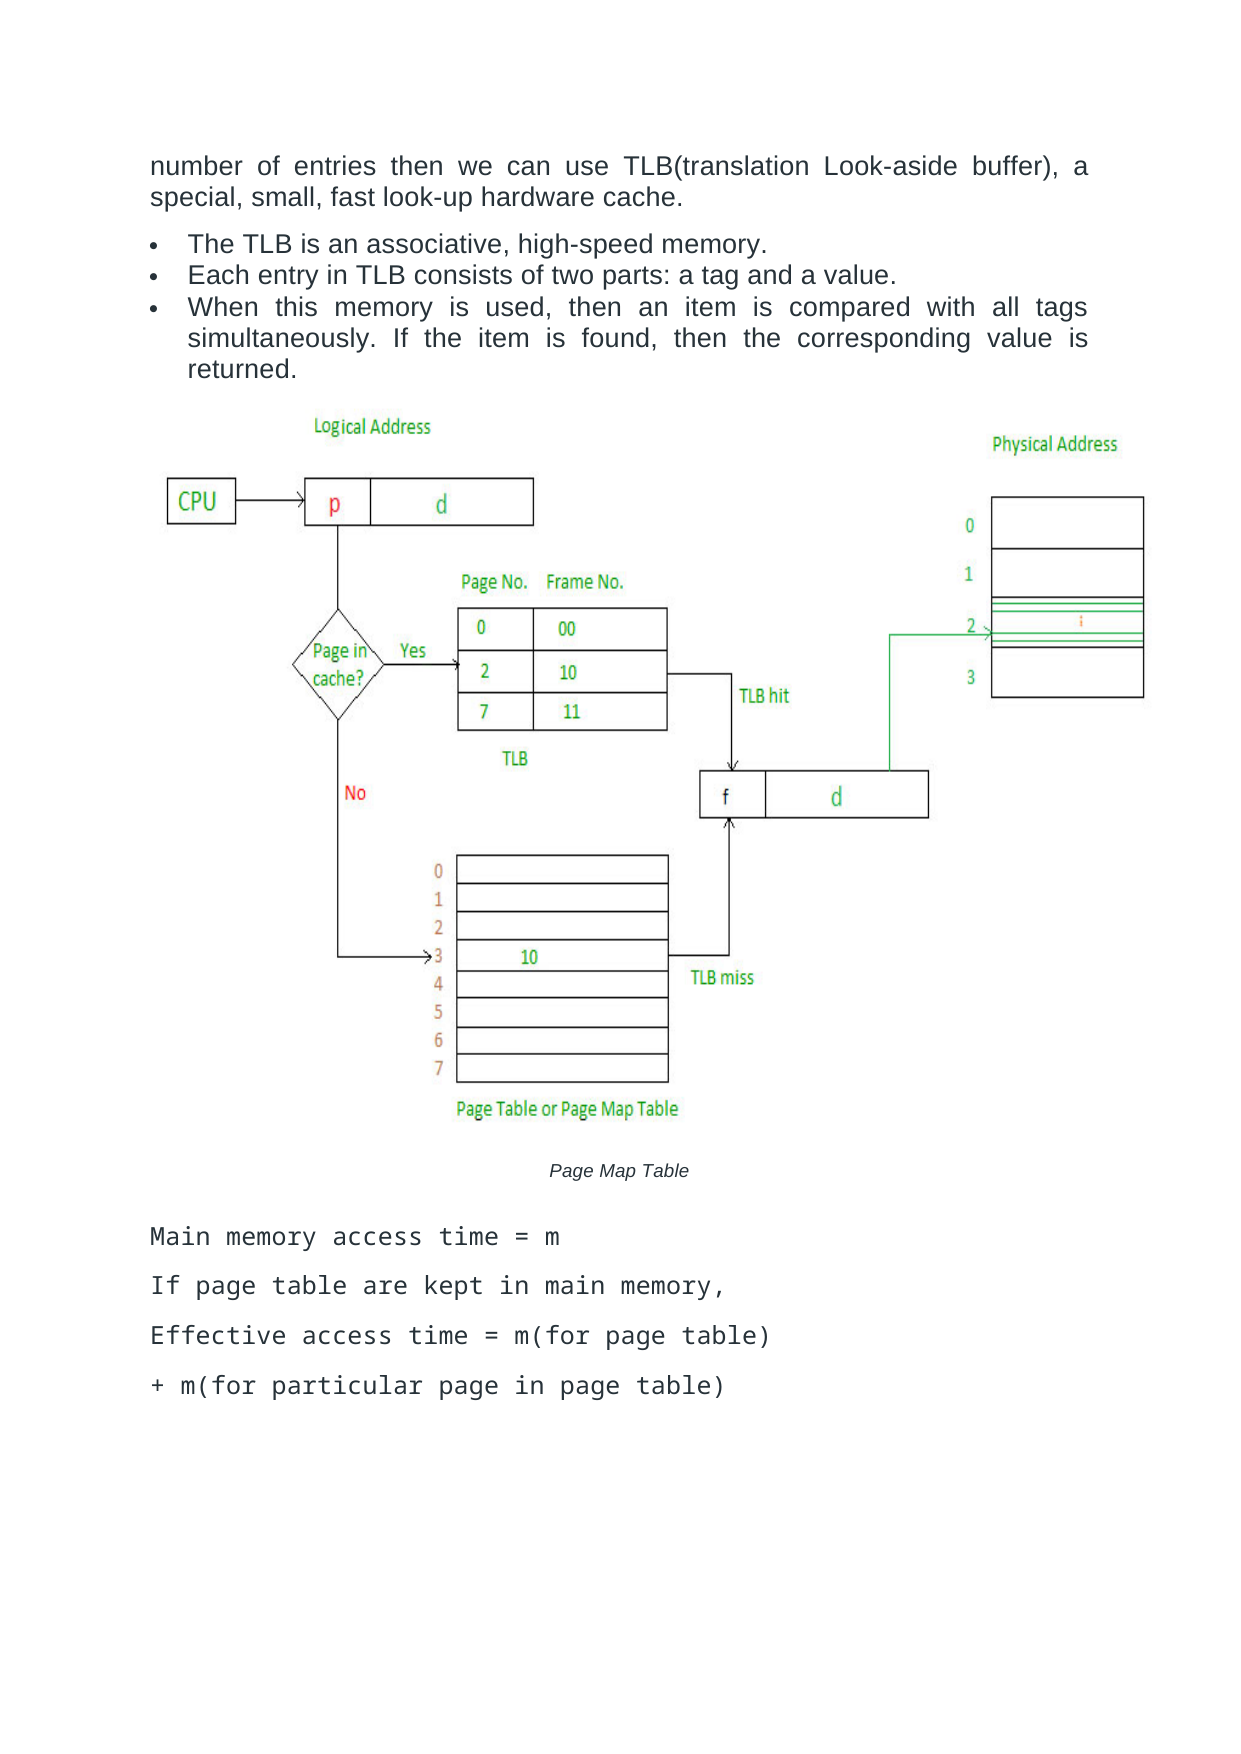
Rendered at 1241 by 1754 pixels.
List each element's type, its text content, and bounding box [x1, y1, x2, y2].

list The TLB is an associative, high-speed memory. [150, 228, 1090, 259]
picture [150, 384, 1182, 1141]
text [150, 150, 1090, 212]
text Page Map Table [150, 1159, 1090, 1181]
text Main memory access time = m [150, 1218, 1090, 1252]
text Effective access time = m(for page table) [150, 1318, 1090, 1352]
list When this memory is used, then an item is compared with all tags simultaneously. If the item is found, then the corresponding value is returned. [150, 291, 1090, 384]
text If page table are kept in main memory, [150, 1268, 1090, 1302]
list Each entry in TLB consists of two parts: a tag and a value. [150, 259, 1090, 291]
text + m(for particular page in page table) [150, 1367, 1090, 1401]
